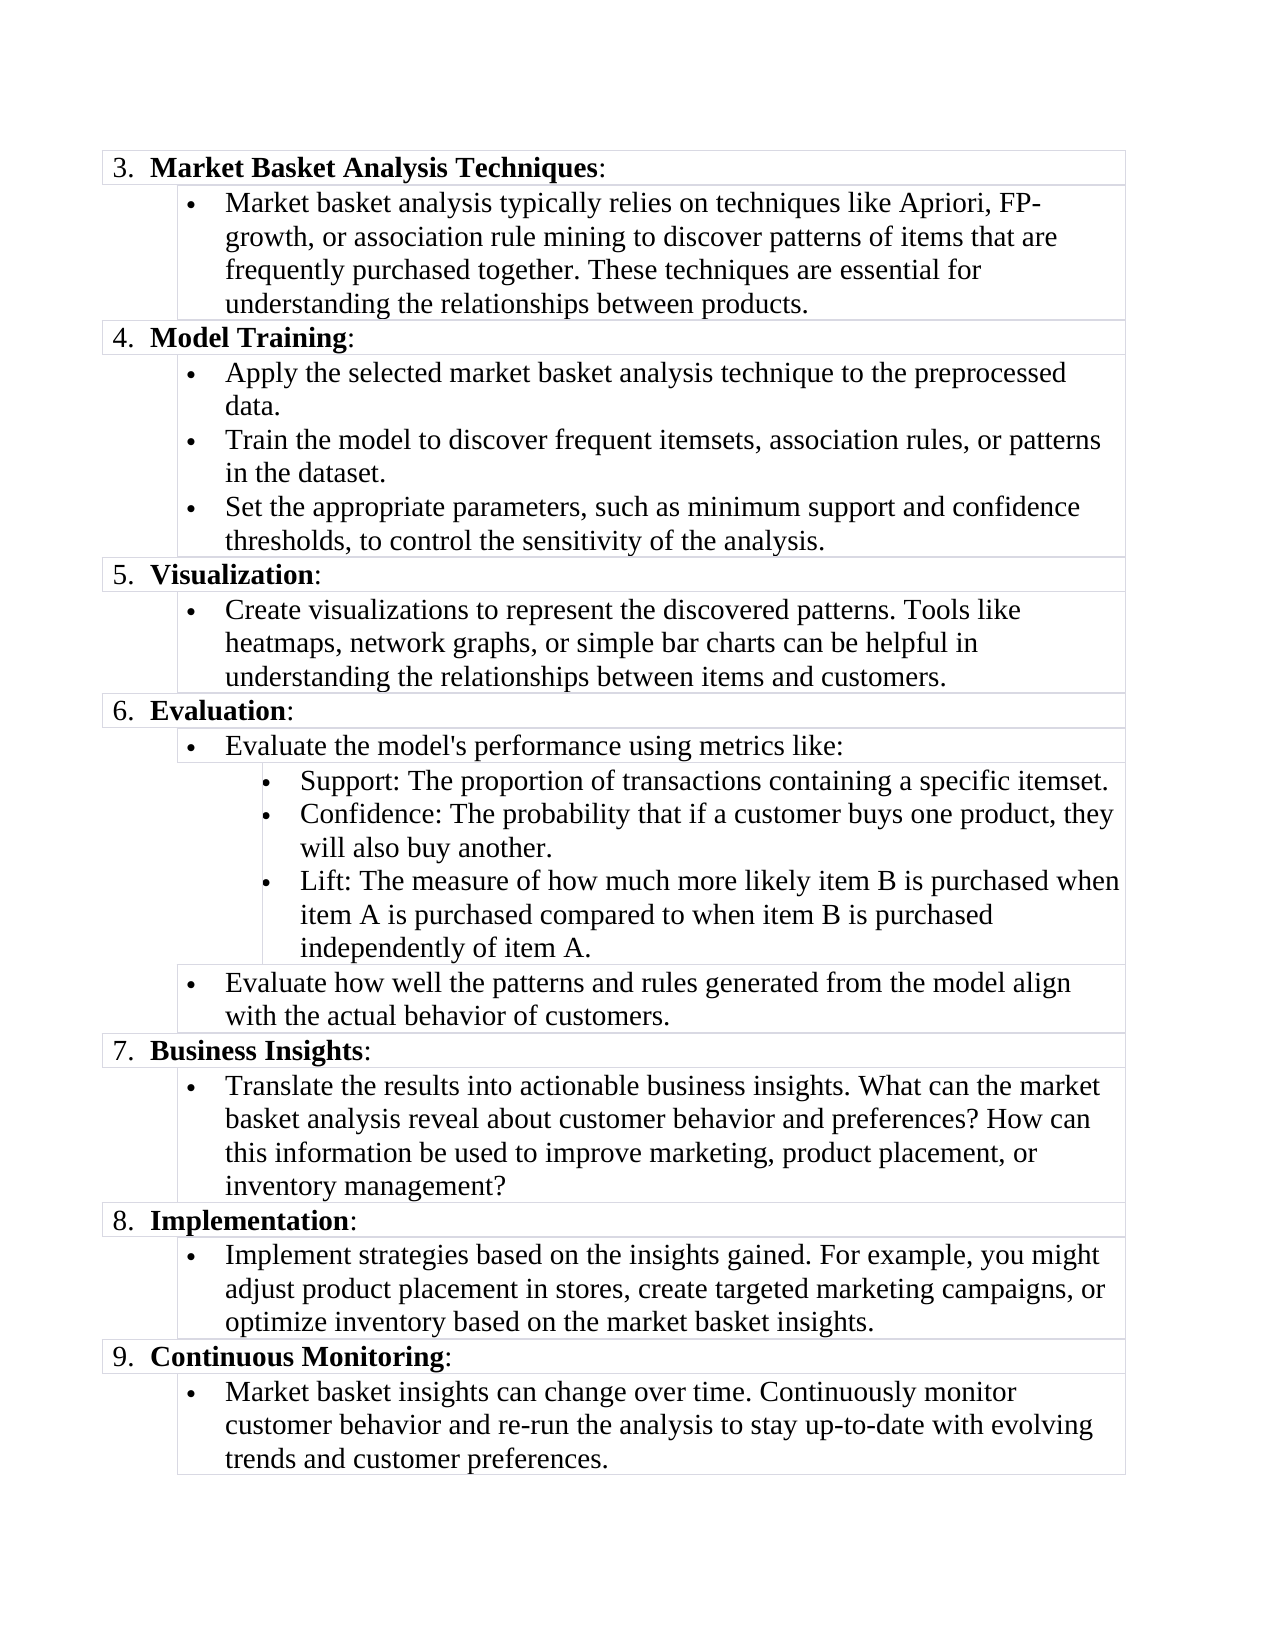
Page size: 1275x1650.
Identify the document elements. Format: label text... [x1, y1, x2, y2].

list Continuous Monitoring: [103, 1340, 1125, 1373]
list Visualization: [103, 558, 1125, 591]
list Support: The proportion of transactions containing a specific itemset. [263, 763, 1125, 796]
list Business Insights: [103, 1034, 1125, 1067]
list Implementation: [103, 1203, 1125, 1236]
list Evaluate the model's performance using metrics like: [178, 729, 1125, 762]
list Market basket insights can change over time. Continuously monitor customer behavior and re-run the analysis to stay up-to-date with evolving trends and customer preferences. [178, 1374, 1125, 1474]
list Translate the results into actionable business insights. What can the market basket analysis reveal about customer behavior and preferences? How can this information be used to improve marketing, product placement, or inventory management? [178, 1068, 1125, 1202]
list Evaluation: [103, 694, 1125, 727]
list Create visualizations to represent the discovered patterns. Tools like heatmaps, network graphs, or simple bar charts can be helpful in understanding the relationships between items and customers. [178, 592, 1125, 692]
list Set the appropriate parameters, such as minimum support and confidence thresholds, to control the sensitivity of the analysis. [178, 488, 1125, 556]
list Apply the selected market basket analysis technique to the preprocessed data. [178, 355, 1125, 421]
list Model Training: [103, 321, 1125, 354]
list Evaluate how well the patterns and rules generated from the model align with the actual behavior of customers. [178, 965, 1125, 1032]
list Lift: The measure of how much more likely item B is purchased when item A is purchased compared to when item B is purchased independently of item A. [263, 863, 1125, 964]
list Market Basket Analysis Techniques: [103, 151, 1125, 184]
list Confidence: The probability that if a customer buys one product, they will also buy another. [263, 796, 1125, 863]
list Market basket analysis typically relies on techniques like Apriori, FP-growth, or association rule mining to discover patterns of items that are frequently purchased together. These techniques are essential for understanding the relationships between products. [178, 186, 1125, 319]
list Implement strategies based on the insights gained. For example, you might adjust product placement in stores, create targeted marketing campaigns, or optimize inventory based on the market basket insights. [178, 1238, 1125, 1338]
list Train the model to discover frequent itemsets, association rules, or patterns in the dataset. [178, 421, 1125, 488]
